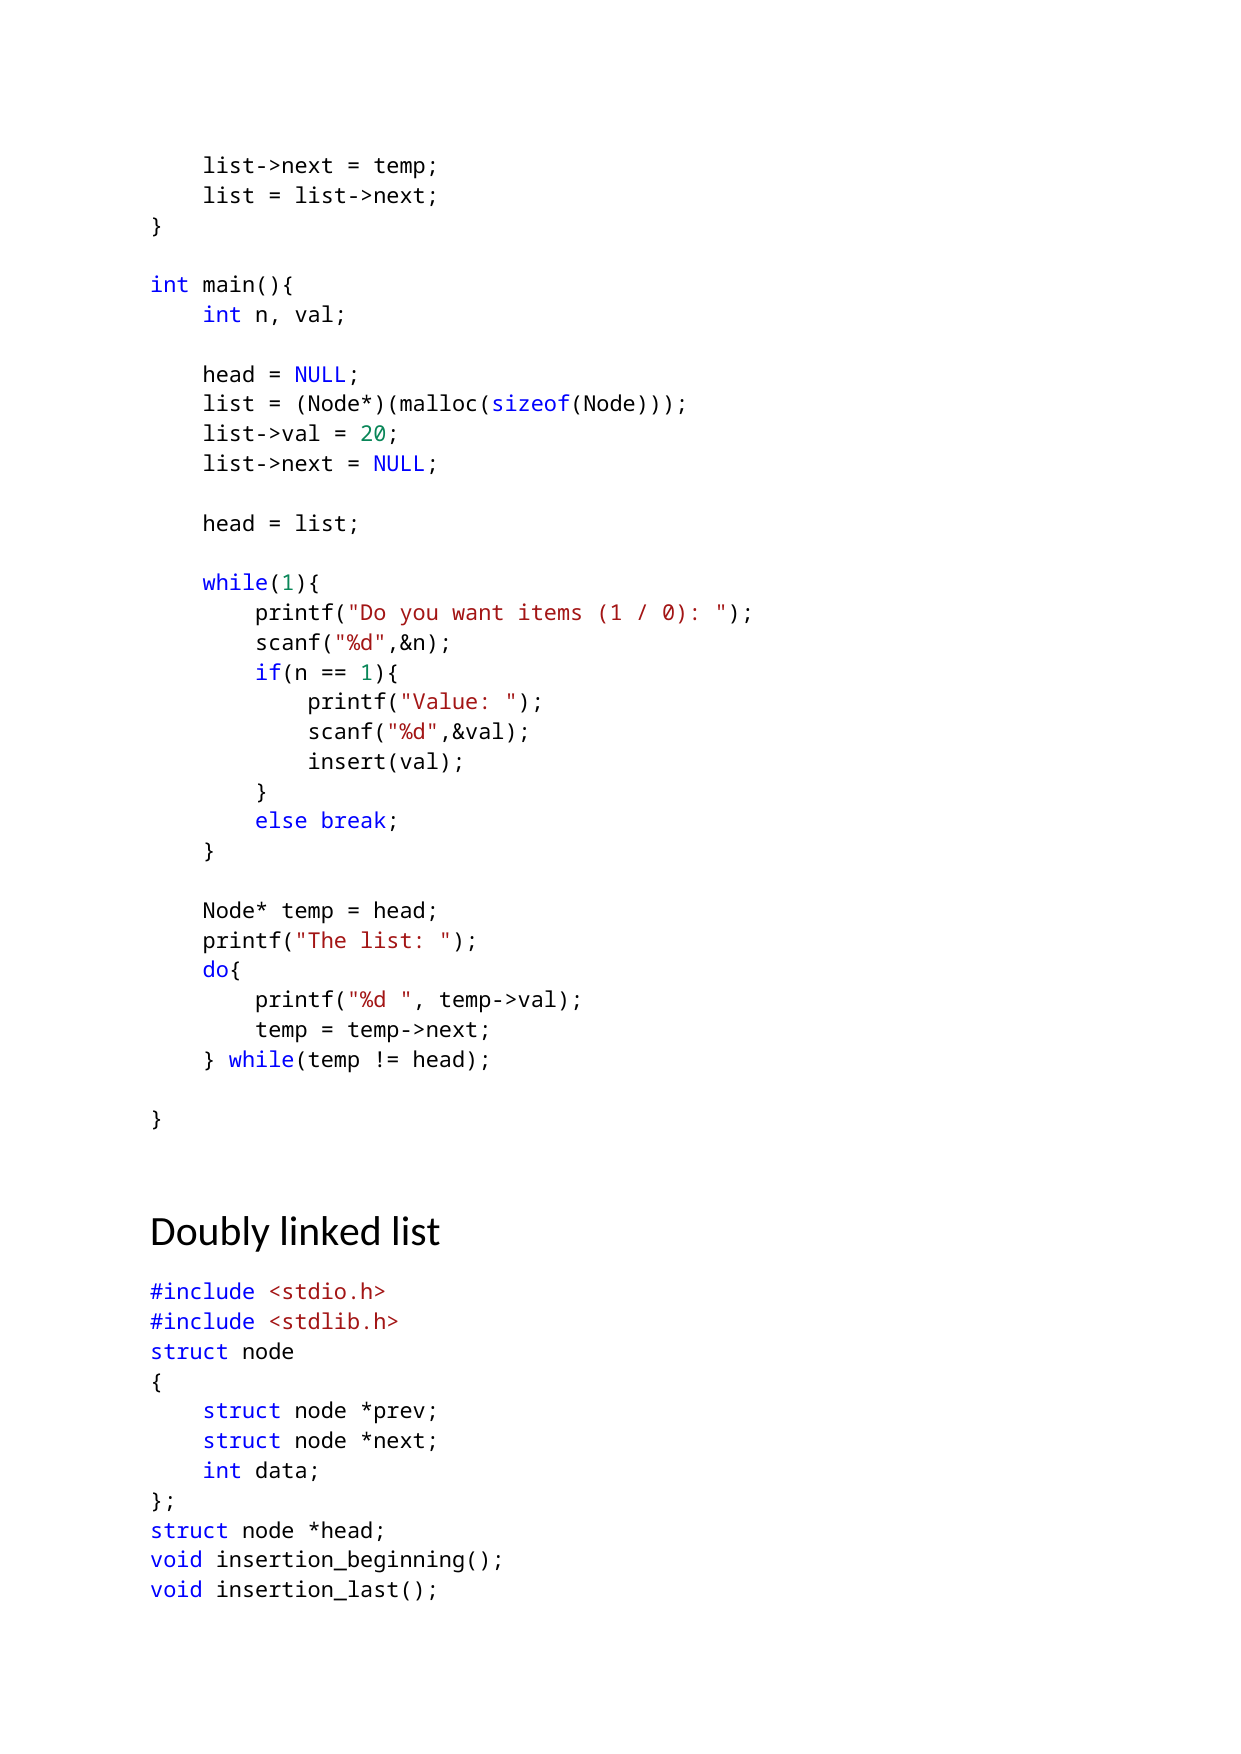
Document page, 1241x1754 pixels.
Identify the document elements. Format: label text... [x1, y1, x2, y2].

text #include <stdio.h> [150, 1276, 1090, 1306]
text if(n == 1){ [150, 656, 1090, 686]
text { [150, 1366, 1090, 1395]
text Node* temp = head; [150, 895, 1090, 924]
text struct node [150, 1336, 1090, 1366]
text int main(){ [150, 269, 1090, 299]
text list = (Node*)(malloc(sizeof(Node))); [150, 388, 1090, 418]
text list->next = NULL; [150, 448, 1090, 478]
text scanf("%d",&n); [150, 627, 1090, 656]
text } while(temp != head); [150, 1044, 1090, 1073]
text temp = temp->next; [150, 1014, 1090, 1044]
text printf("%d ", temp->val); [150, 984, 1090, 1014]
text list->val = 20; [150, 418, 1090, 448]
text list->next = temp; [150, 150, 1090, 180]
text insert(val); [150, 746, 1090, 776]
text while(1){ [150, 567, 1090, 597]
text Doubly linked list [150, 1205, 1090, 1256]
text #include <stdlib.h> [150, 1306, 1090, 1336]
text else break; [150, 805, 1090, 835]
text list = list->next; [150, 180, 1090, 209]
text head = list; [150, 507, 1090, 537]
text int n, val; [150, 299, 1090, 329]
text head = NULL; [150, 358, 1090, 388]
text } [150, 835, 1090, 865]
text do{ [150, 954, 1090, 984]
text struct node *head; [150, 1514, 1090, 1544]
text scanf("%d",&val); [150, 716, 1090, 746]
text int data; [150, 1455, 1090, 1485]
text } [150, 209, 1090, 239]
text } [150, 1103, 1090, 1133]
text void insertion_last(); [150, 1574, 1090, 1604]
text void insertion_beginning(); [150, 1544, 1090, 1574]
text printf("Do you want items (1 / 0): "); [150, 597, 1090, 627]
text struct node *next; [150, 1425, 1090, 1455]
text printf("Value: "); [150, 686, 1090, 716]
text }; [150, 1485, 1090, 1514]
text printf("The list: "); [150, 924, 1090, 954]
text } [150, 776, 1090, 805]
text struct node *prev; [150, 1395, 1090, 1425]
